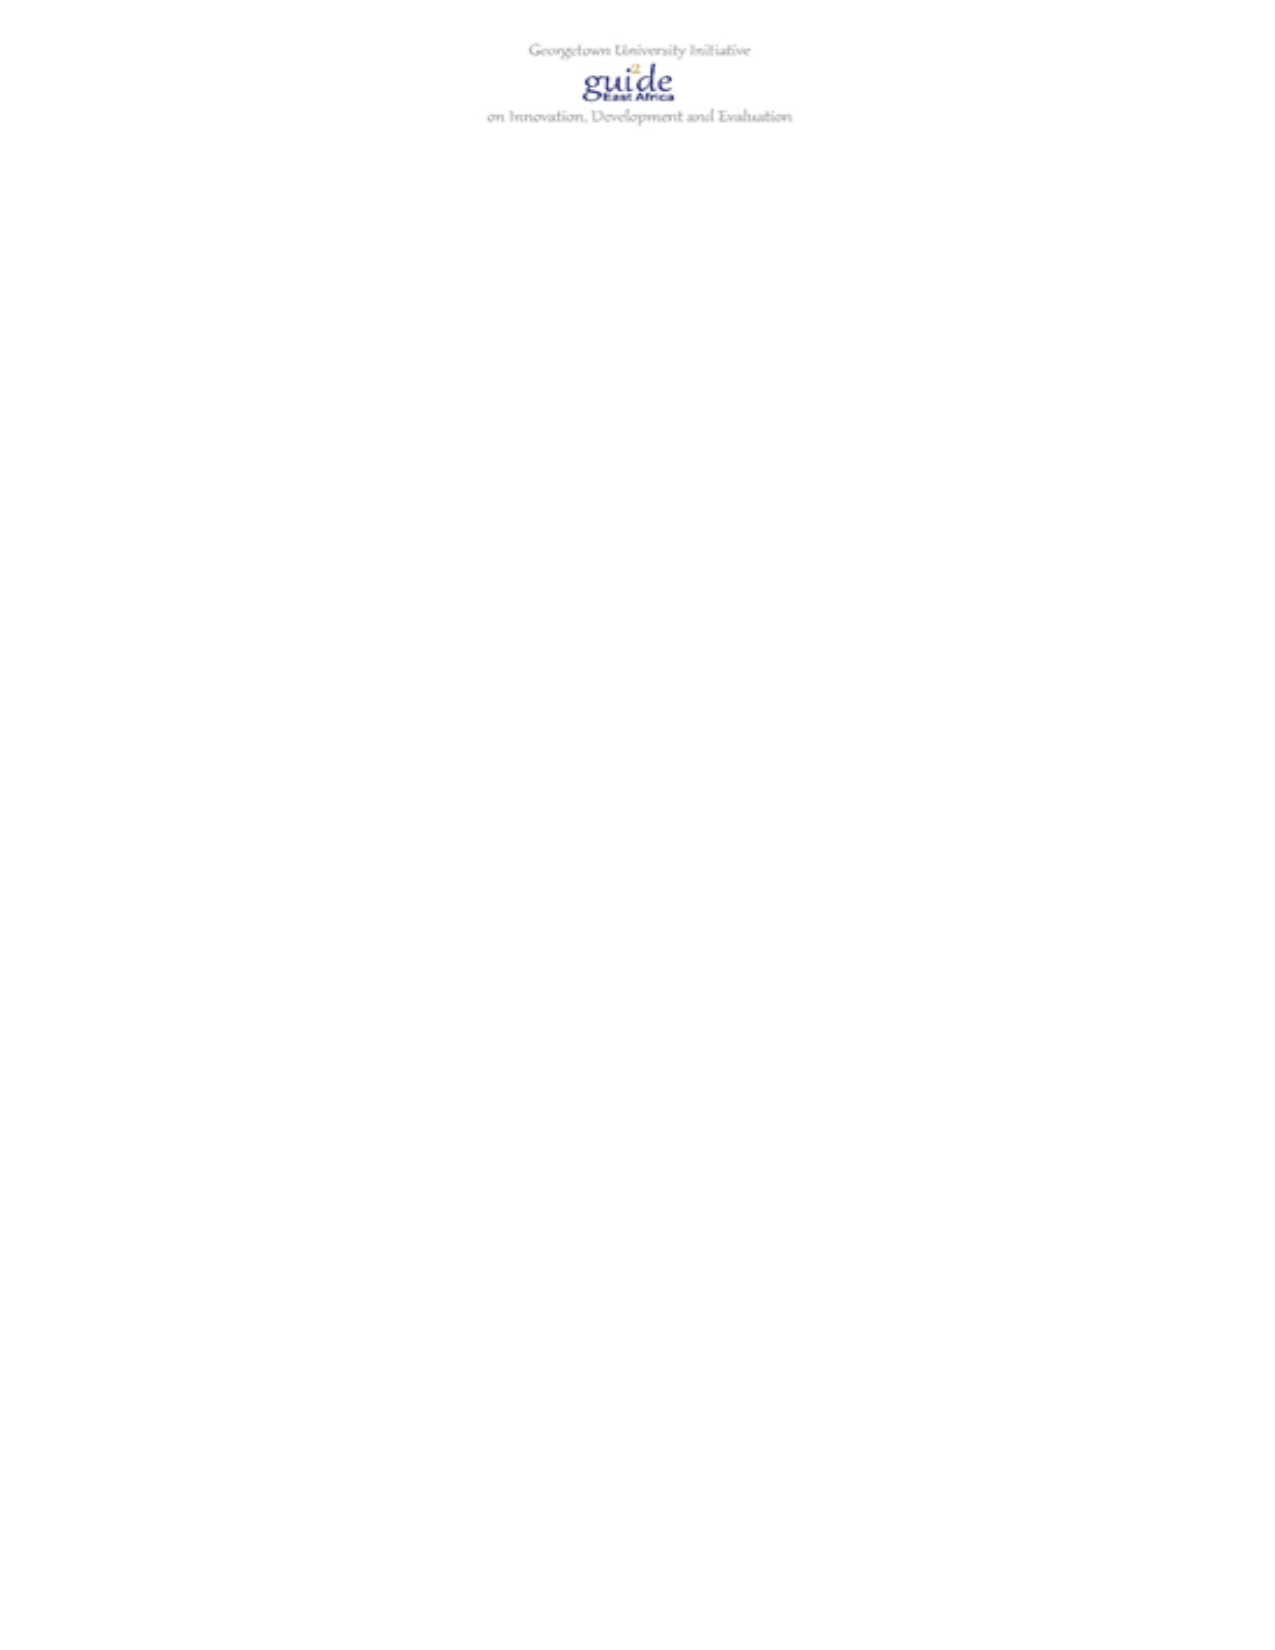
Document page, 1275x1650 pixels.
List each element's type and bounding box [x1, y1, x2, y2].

picture [437, 18, 820, 152]
